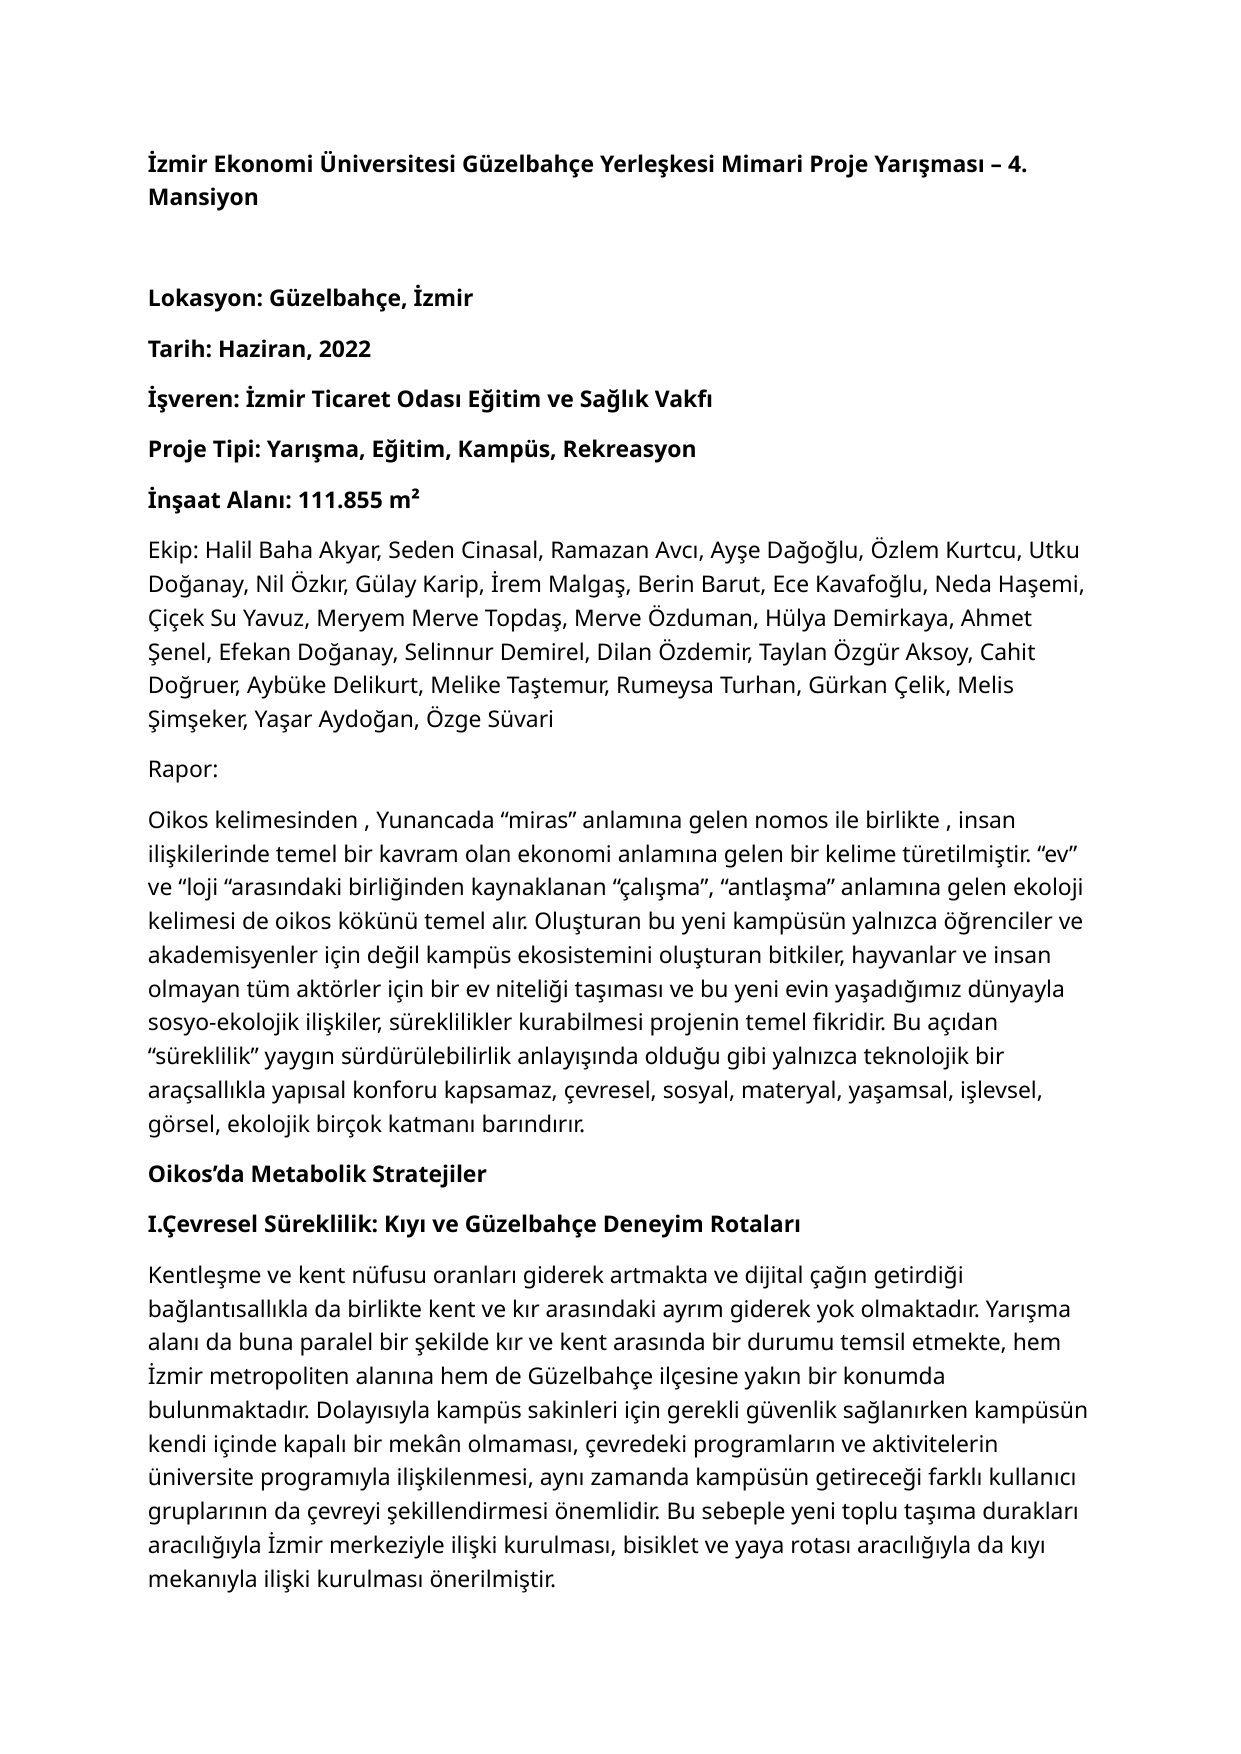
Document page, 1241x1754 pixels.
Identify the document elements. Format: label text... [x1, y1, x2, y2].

text Proje Tipi: Yarışma, Eğitim, Kampüs, Rekreasyon [148, 433, 1093, 465]
text Oikos’da Metabolik Stratejiler [148, 1158, 1093, 1189]
text İnşaat Alanı: 111.855 m² [148, 484, 1093, 515]
text Ekip: Halil Baha Akyar, Seden Cinasal, Ramazan Avcı, Ayşe Dağoğlu, Özlem Kurtcu, Utku Doğanay, Nil Özkır, Gülay Karip, İrem Malgaş, Berin Barut, Ece Kavafoğlu, Neda Haşemi, Çiçek Su Yavuz, Meryem Merve Topdaş, Merve Özduman, Hülya Demirkaya, Ahmet Şenel, Efekan Doğanay, Selinnur Demirel, Dilan Özdemir, Taylan Özgür Aksoy, Cahit Doğruer, Aybüke Delikurt, Melike Taştemur, Rumeysa Turhan, Gürkan Çelik, Melis Şimşeker, Yaşar Aydoğan, Özge Süvari [148, 534, 1093, 734]
text Oikos kelimesinden , Yunancada “miras” anlamına gelen nomos ile birlikte , insan ilişkilerinde temel bir kavram olan ekonomi anlamına gelen bir kelime türetilmiştir. “ev” ve “loji “arasındaki birliğinden kaynaklanan “çalışma”, “antlaşma” anlamına gelen ekoloji kelimesi de oikos kökünü temel alır. Oluşturan bu yeni kampüsün yalnızca öğrenciler ve akademisyenler için değil kampüs ekosistemini oluşturan bitkiler, hayvanlar ve insan olmayan tüm aktörler için bir ev niteliği taşıması ve bu yeni evin yaşadığımız dünyayla sosyo-ekolojik ilişkiler, süreklilikler kurabilmesi projenin temel fikridir. Bu açıdan “süreklilik” yaygın sürdürülebilirlik anlayışında olduğu gibi yalnızca teknolojik bir araçsallıkla yapısal konforu kapsamaz, çevresel, sosyal, materyal, yaşamsal, işlevsel, görsel, ekolojik birçok katmanı barındırır. [148, 804, 1093, 1139]
text Tarih: Haziran, 2022 [148, 333, 1093, 364]
text İzmir Ekonomi Üniversitesi Güzelbahçe Yerleşkesi Mimari Proje Yarışması – 4. Mansiyon [148, 148, 1093, 213]
text Kentleşme ve kent nüfusu oranları giderek artmakta ve dijital çağın getirdiği bağlantısallıkla da birlikte kent ve kır arasındaki ayrım giderek yok olmaktadır. Yarışma alanı da buna paralel bir şekilde kır ve kent arasında bir durumu temsil etmekte, hem İzmir metropoliten alanına hem de Güzelbahçe ilçesine yakın bir konumda bulunmaktadır. Dolayısıyla kampüs sakinleri için gerekli güvenlik sağlanırken kampüsün kendi içinde kapalı bir mekân olmaması, çevredeki programların ve aktivitelerin üniversite programıyla ilişkilenmesi, aynı zamanda kampüsün getireceği farklı kullanıcı gruplarının da çevreyi şekillendirmesi önemlidir. Bu sebeple yeni toplu taşıma durakları aracılığıyla İzmir merkeziyle ilişki kurulması, bisiklet ve yaya rotası aracılığıyla da kıyı mekanıyla ilişki kurulması önerilmiştir. [148, 1259, 1093, 1594]
text Lokasyon: Güzelbahçe, İzmir [148, 282, 1093, 313]
text Rapor: [148, 753, 1093, 785]
text İşveren: İzmir Ticaret Odası Eğitim ve Sağlık Vakfı [148, 383, 1093, 414]
text I.Çevresel Süreklilik: Kıyı ve Güzelbahçe Deneyim Rotaları [148, 1208, 1093, 1240]
